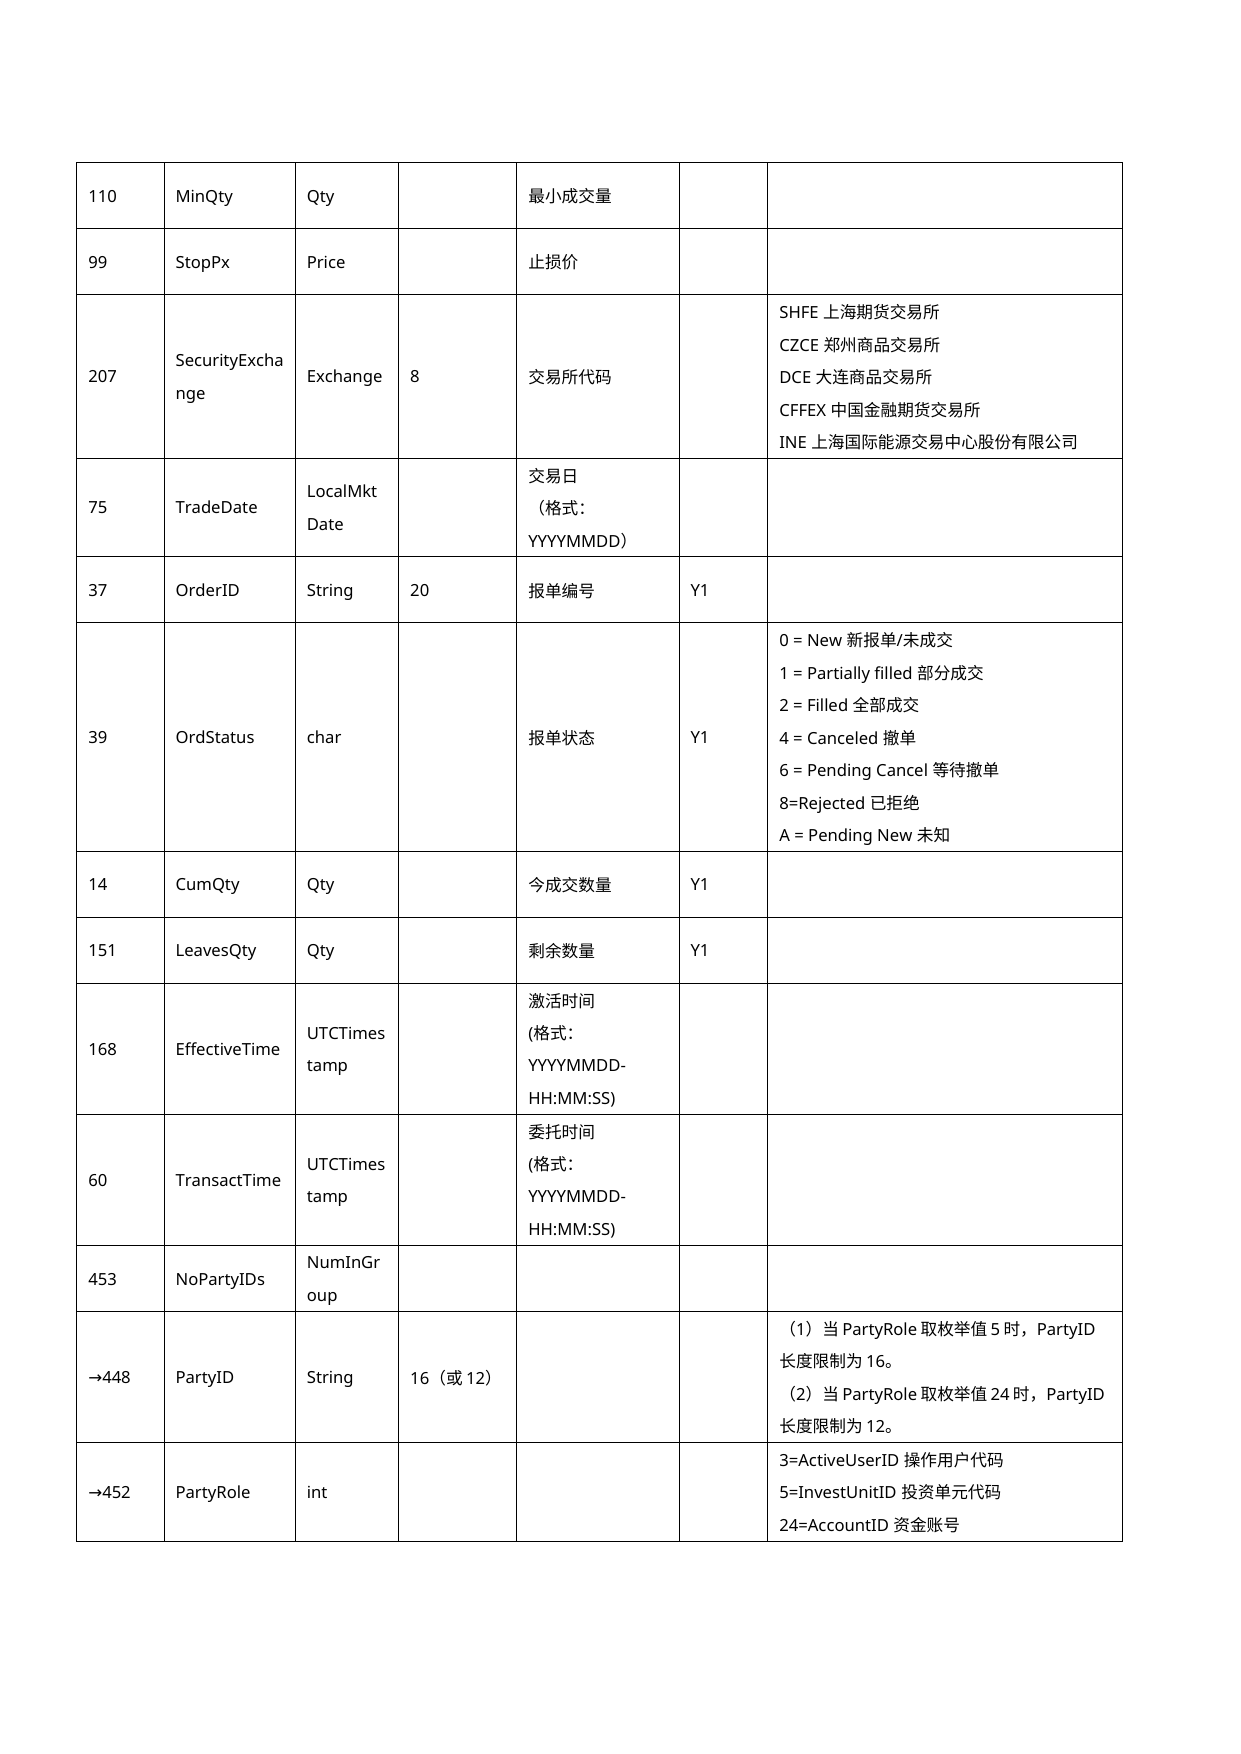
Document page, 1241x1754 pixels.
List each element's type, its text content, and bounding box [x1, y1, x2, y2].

table_cell TradeDate [165, 459, 295, 556]
table_cell 151 [77, 918, 164, 983]
table_cell [399, 1115, 516, 1245]
table_cell 止损价 [517, 229, 679, 294]
table_cell 168 [77, 984, 164, 1114]
table_cell 交易日 （格式：YYYYMMDD） [517, 459, 679, 556]
table_cell 委托时间 (格式：YYYYMMDD-HH:MM:SS) [517, 1115, 679, 1245]
table_cell 剩余数量 [517, 918, 679, 983]
table_cell [517, 1443, 679, 1541]
table_cell Qty [296, 163, 398, 228]
table_cell int [296, 1443, 398, 1541]
table_cell 60 [77, 1115, 164, 1245]
table_cell →452 [77, 1443, 164, 1541]
table_cell [680, 1312, 767, 1442]
table_cell UTCTimestamp [296, 984, 398, 1114]
table_cell 今成交数量 [517, 852, 679, 917]
table_cell 20 [399, 557, 516, 622]
table_cell EffectiveTime [165, 984, 295, 1114]
table_cell SHFE 上海期货交易所 CZCE 郑州商品交易所 DCE 大连商品交易所 CFFEX 中国金融期货交易所 INE 上海国际能源交易中心股份有限公司 [768, 295, 1122, 458]
table_cell →448 [77, 1312, 164, 1442]
table_cell [517, 1246, 679, 1311]
table_cell [399, 163, 516, 228]
table_cell 75 [77, 459, 164, 556]
table_cell 0 = New 新报单/未成交 1 = Partially filled 部分成交 2 = Filled 全部成交 4 = Canceled 撤单 6 = Pending Cancel 等待撤单 8=Rejected 已拒绝 A = Pending New 未知 [768, 623, 1122, 851]
table_cell 8 [399, 295, 516, 458]
table_cell [680, 1246, 767, 1311]
table_cell NoPartyIDs [165, 1246, 295, 1311]
table_cell Qty [296, 852, 398, 917]
table_cell [680, 1443, 767, 1541]
table_cell Y1 [680, 918, 767, 983]
table_cell Y1 [680, 557, 767, 622]
table_cell OrdStatus [165, 623, 295, 851]
table_cell 报单编号 [517, 557, 679, 622]
table_cell [768, 163, 1122, 228]
table_cell 37 [77, 557, 164, 622]
table_cell 交易所代码 [517, 295, 679, 458]
table_cell [399, 229, 516, 294]
table_cell [680, 1115, 767, 1245]
table_cell [768, 852, 1122, 917]
table_cell [680, 163, 767, 228]
table_cell 最小成交量 [517, 163, 679, 228]
table_cell [399, 984, 516, 1114]
table_cell LeavesQty [165, 918, 295, 983]
table_cell PartyRole [165, 1443, 295, 1541]
table_cell Y1 [680, 623, 767, 851]
table_cell （1）当PartyRole取枚举值5时，PartyID长度限制为16。 （2）当PartyRole取枚举值24时，PartyID长度限制为12。 [768, 1312, 1122, 1442]
table_cell [680, 984, 767, 1114]
table_cell LocalMktDate [296, 459, 398, 556]
table_cell 3=ActiveUserID 操作用户代码 5=InvestUnitID 投资单元代码 24=AccountID 资金账号 [768, 1443, 1122, 1541]
table_cell [768, 1246, 1122, 1311]
table_cell [399, 918, 516, 983]
table_cell [768, 984, 1122, 1114]
table_cell 453 [77, 1246, 164, 1311]
table_cell [680, 229, 767, 294]
table_cell char [296, 623, 398, 851]
table_cell [680, 459, 767, 556]
table_cell String [296, 557, 398, 622]
table_cell 39 [77, 623, 164, 851]
table_cell [399, 459, 516, 556]
table_cell 16（或12） [399, 1312, 516, 1442]
table_cell [768, 459, 1122, 556]
table_cell [768, 1115, 1122, 1245]
table_cell Price [296, 229, 398, 294]
table_cell OrderID [165, 557, 295, 622]
table_cell CumQty [165, 852, 295, 917]
table_cell 14 [77, 852, 164, 917]
table_cell 激活时间 (格式：YYYYMMDD-HH:MM:SS) [517, 984, 679, 1114]
table_cell Exchange [296, 295, 398, 458]
table_cell MinQty [165, 163, 295, 228]
table_cell [768, 229, 1122, 294]
table_cell NumInGroup [296, 1246, 398, 1311]
table_cell 报单状态 [517, 623, 679, 851]
table_cell [517, 1312, 679, 1442]
table_cell 99 [77, 229, 164, 294]
table_cell Qty [296, 918, 398, 983]
table_cell [399, 623, 516, 851]
table_cell 110 [77, 163, 164, 228]
table_cell PartyID [165, 1312, 295, 1442]
table_cell [399, 1443, 516, 1541]
table_cell [399, 1246, 516, 1311]
table_cell Y1 [680, 852, 767, 917]
table_cell 207 [77, 295, 164, 458]
table_cell [680, 295, 767, 458]
table_cell UTCTimestamp [296, 1115, 398, 1245]
table_cell [399, 852, 516, 917]
table_cell String [296, 1312, 398, 1442]
table_cell SecurityExchange [165, 295, 295, 458]
table_cell StopPx [165, 229, 295, 294]
table_cell [768, 918, 1122, 983]
table_cell TransactTime [165, 1115, 295, 1245]
table_cell [768, 557, 1122, 622]
